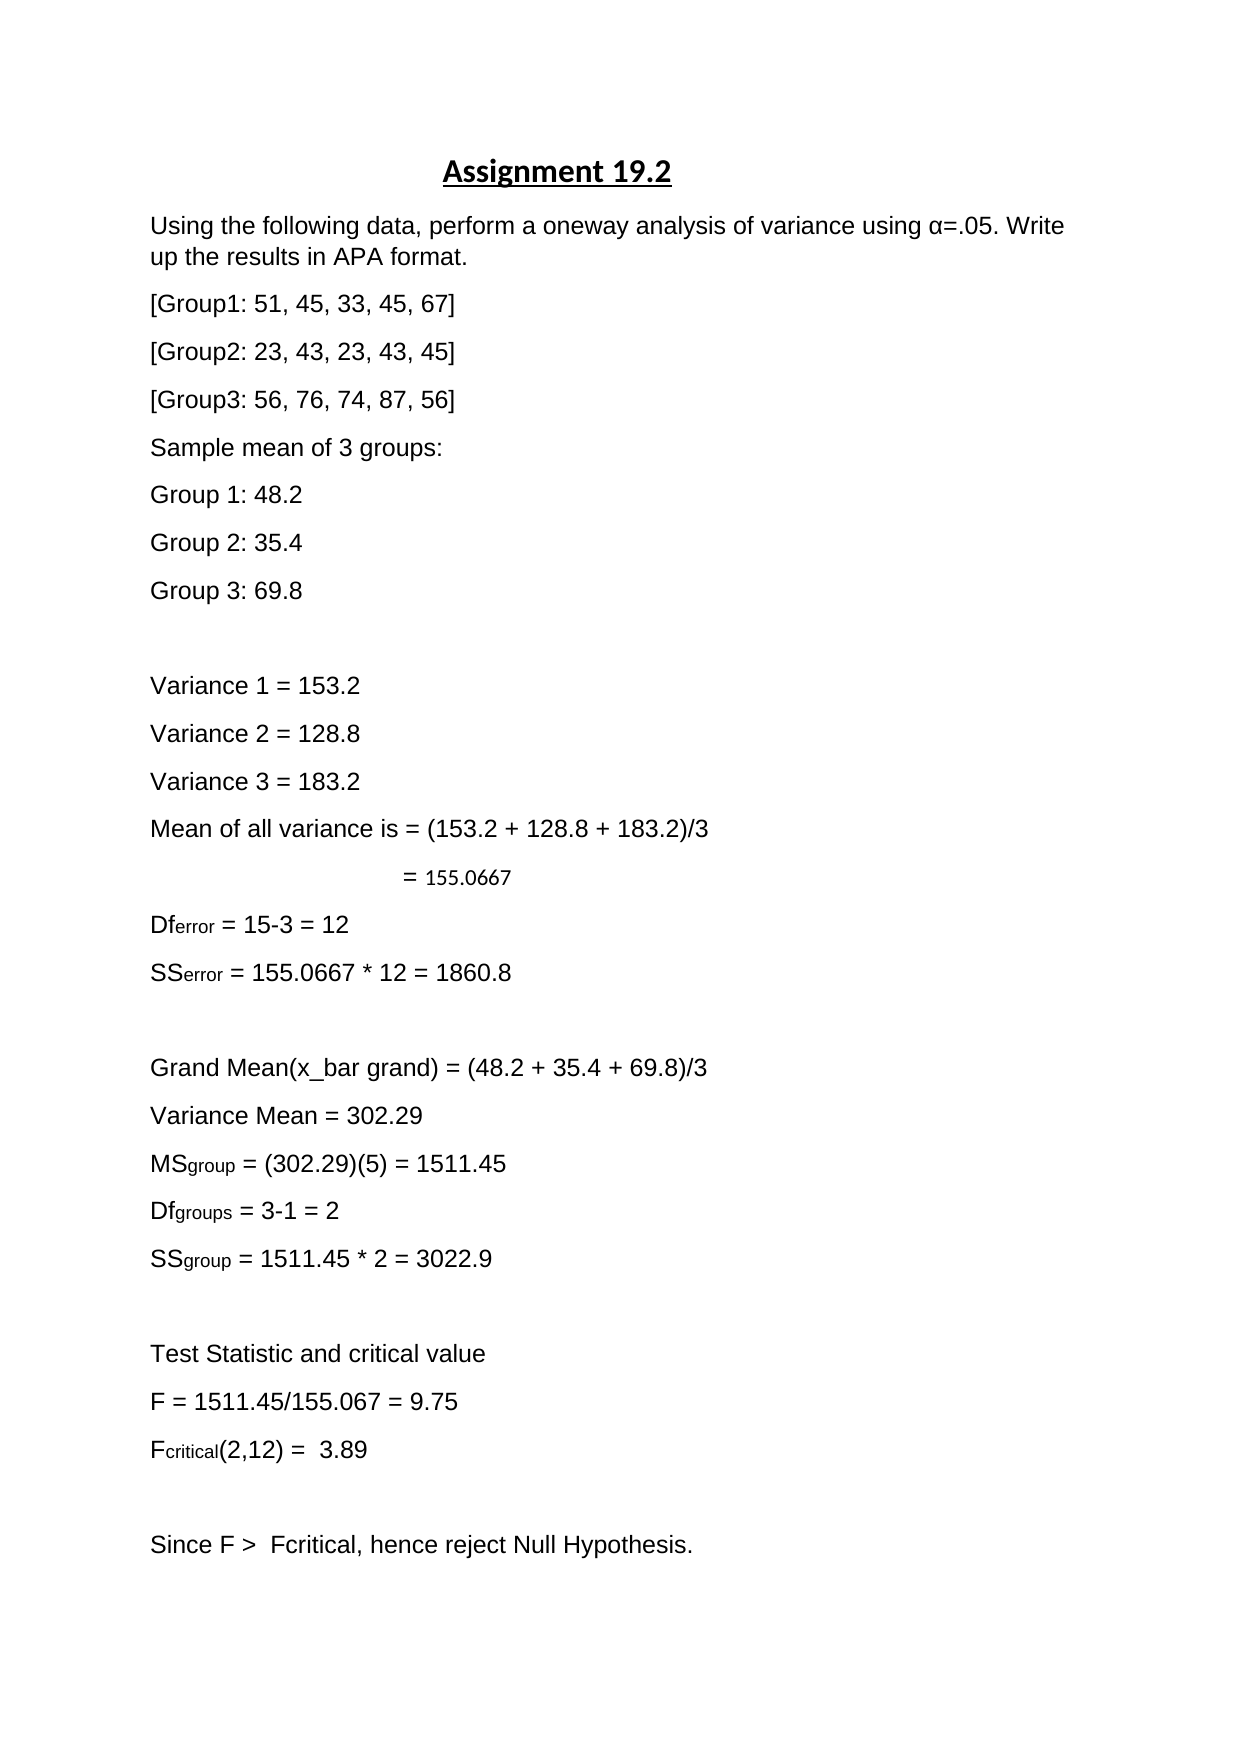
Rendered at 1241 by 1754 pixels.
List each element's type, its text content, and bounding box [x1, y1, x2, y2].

text = 155.0667 [150, 862, 1090, 891]
text Mean of all variance is = (153.2 + 128.8 + 183.2)/3 [150, 814, 1090, 843]
text Group 2: 35.4 [150, 528, 1090, 557]
text SSerror = 155.0667 * 12 = 1860.8 [150, 958, 1090, 986]
text F = 1511.45/155.067 = 9.75 [150, 1387, 1090, 1416]
text [Group1: 51, 45, 33, 45, 67] [150, 289, 1090, 318]
text Sample mean of 3 groups: [150, 432, 1090, 461]
text Dferror = 15-3 = 12 [150, 910, 1090, 939]
text [Group2: 23, 43, 23, 43, 45] [150, 337, 1090, 366]
text Dfgroups = 3-1 = 2 [150, 1196, 1090, 1225]
text SSgroup = 1511.45 * 2 = 3022.9 [150, 1244, 1090, 1273]
text Variance 3 = 183.2 [150, 766, 1090, 795]
text MSgroup = (302.29)(5) = 1511.45 [150, 1148, 1090, 1177]
text [Group3: 56, 76, 74, 87, 56] [150, 385, 1090, 413]
text Since F > Fcritical, hence reject Null Hypothesis. [150, 1530, 1090, 1559]
text Variance Mean = 302.29 [150, 1101, 1090, 1129]
text Test Statistic and critical value [150, 1339, 1090, 1368]
text Variance 2 = 128.8 [150, 719, 1090, 747]
text Variance 1 = 153.2 [150, 671, 1090, 700]
text Using the following data, perform a oneway analysis of variance using α=.05. Write up the results in APA format. [150, 211, 1090, 270]
text Grand Mean(x_bar grand) = (48.2 + 35.4 + 69.8)/3 [150, 1053, 1090, 1082]
text Fcritical(2,12) = 3.89 [150, 1435, 1090, 1463]
text Group 1: 48.2 [150, 480, 1090, 509]
text Assignment 19.2 [150, 150, 1090, 191]
text Group 3: 69.8 [150, 576, 1090, 604]
